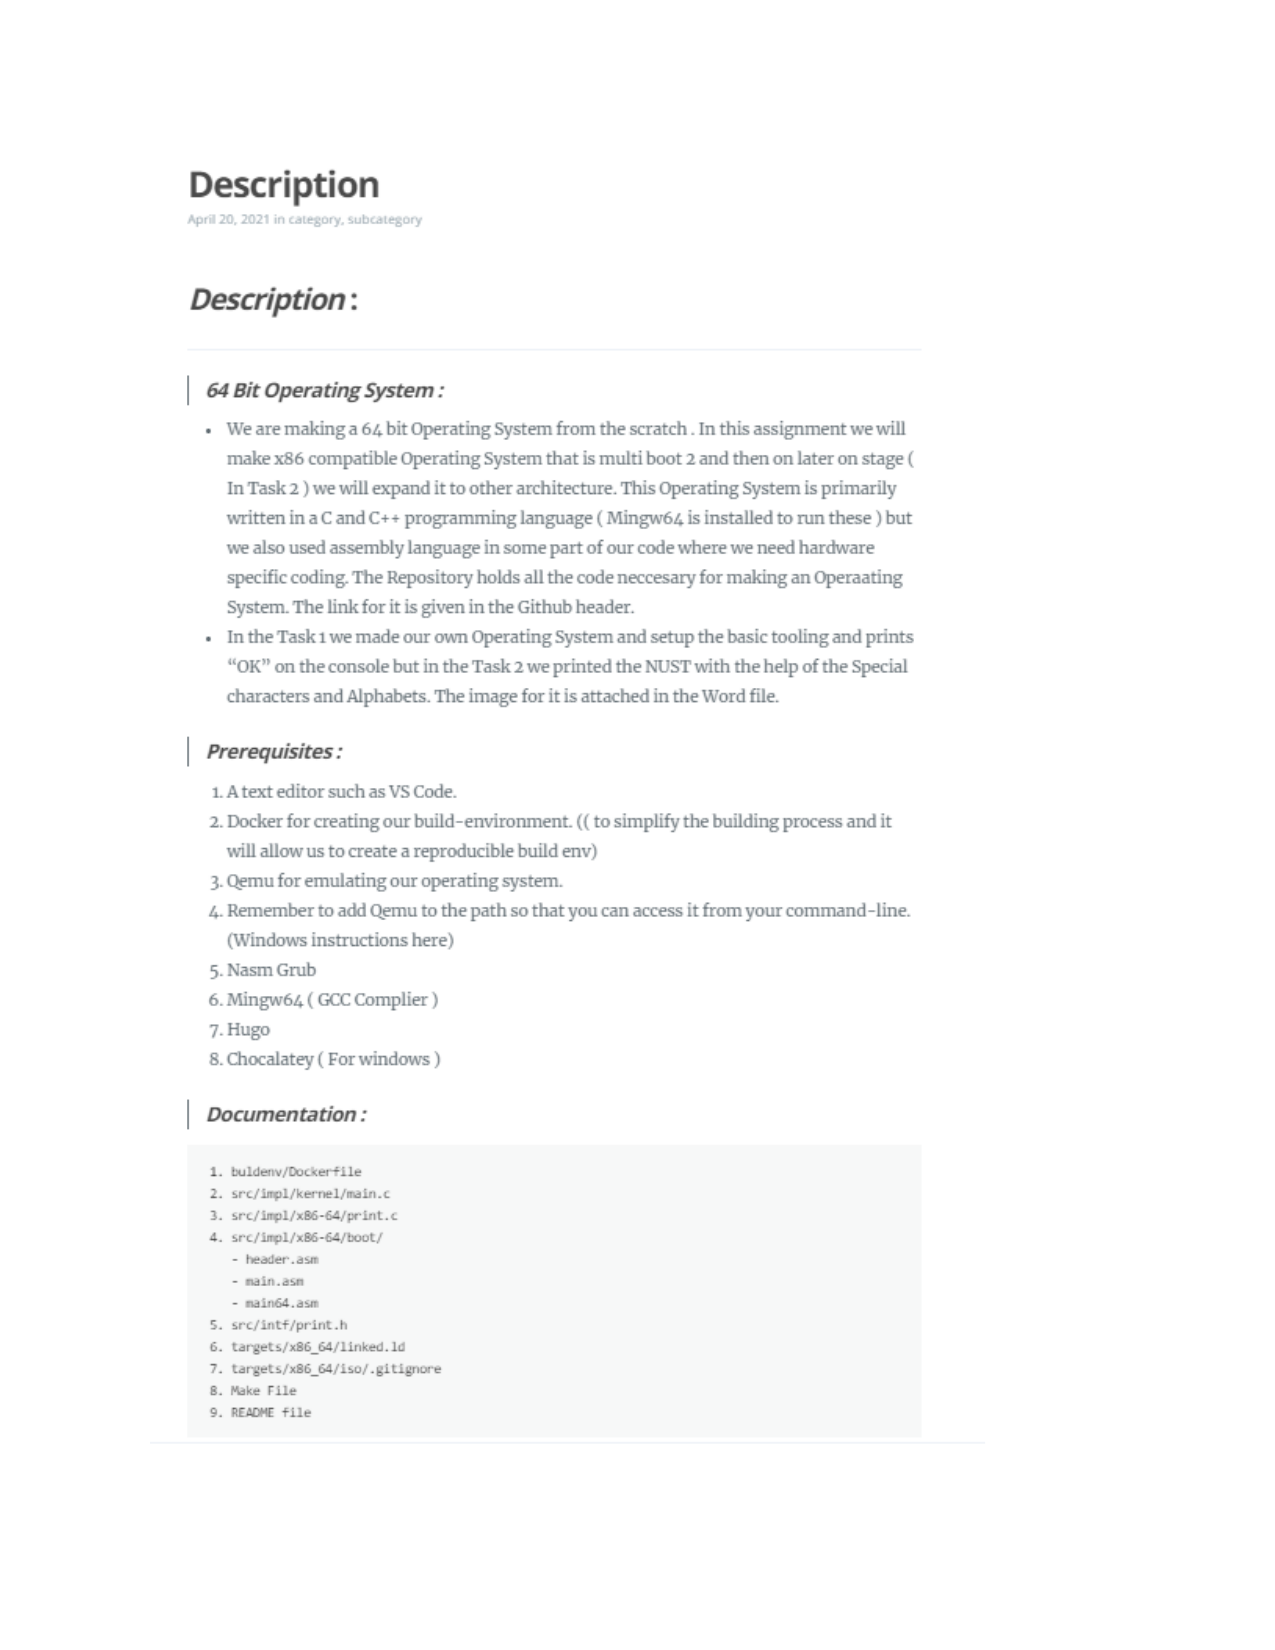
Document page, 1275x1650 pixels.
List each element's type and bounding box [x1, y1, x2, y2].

picture [150, 150, 986, 1458]
